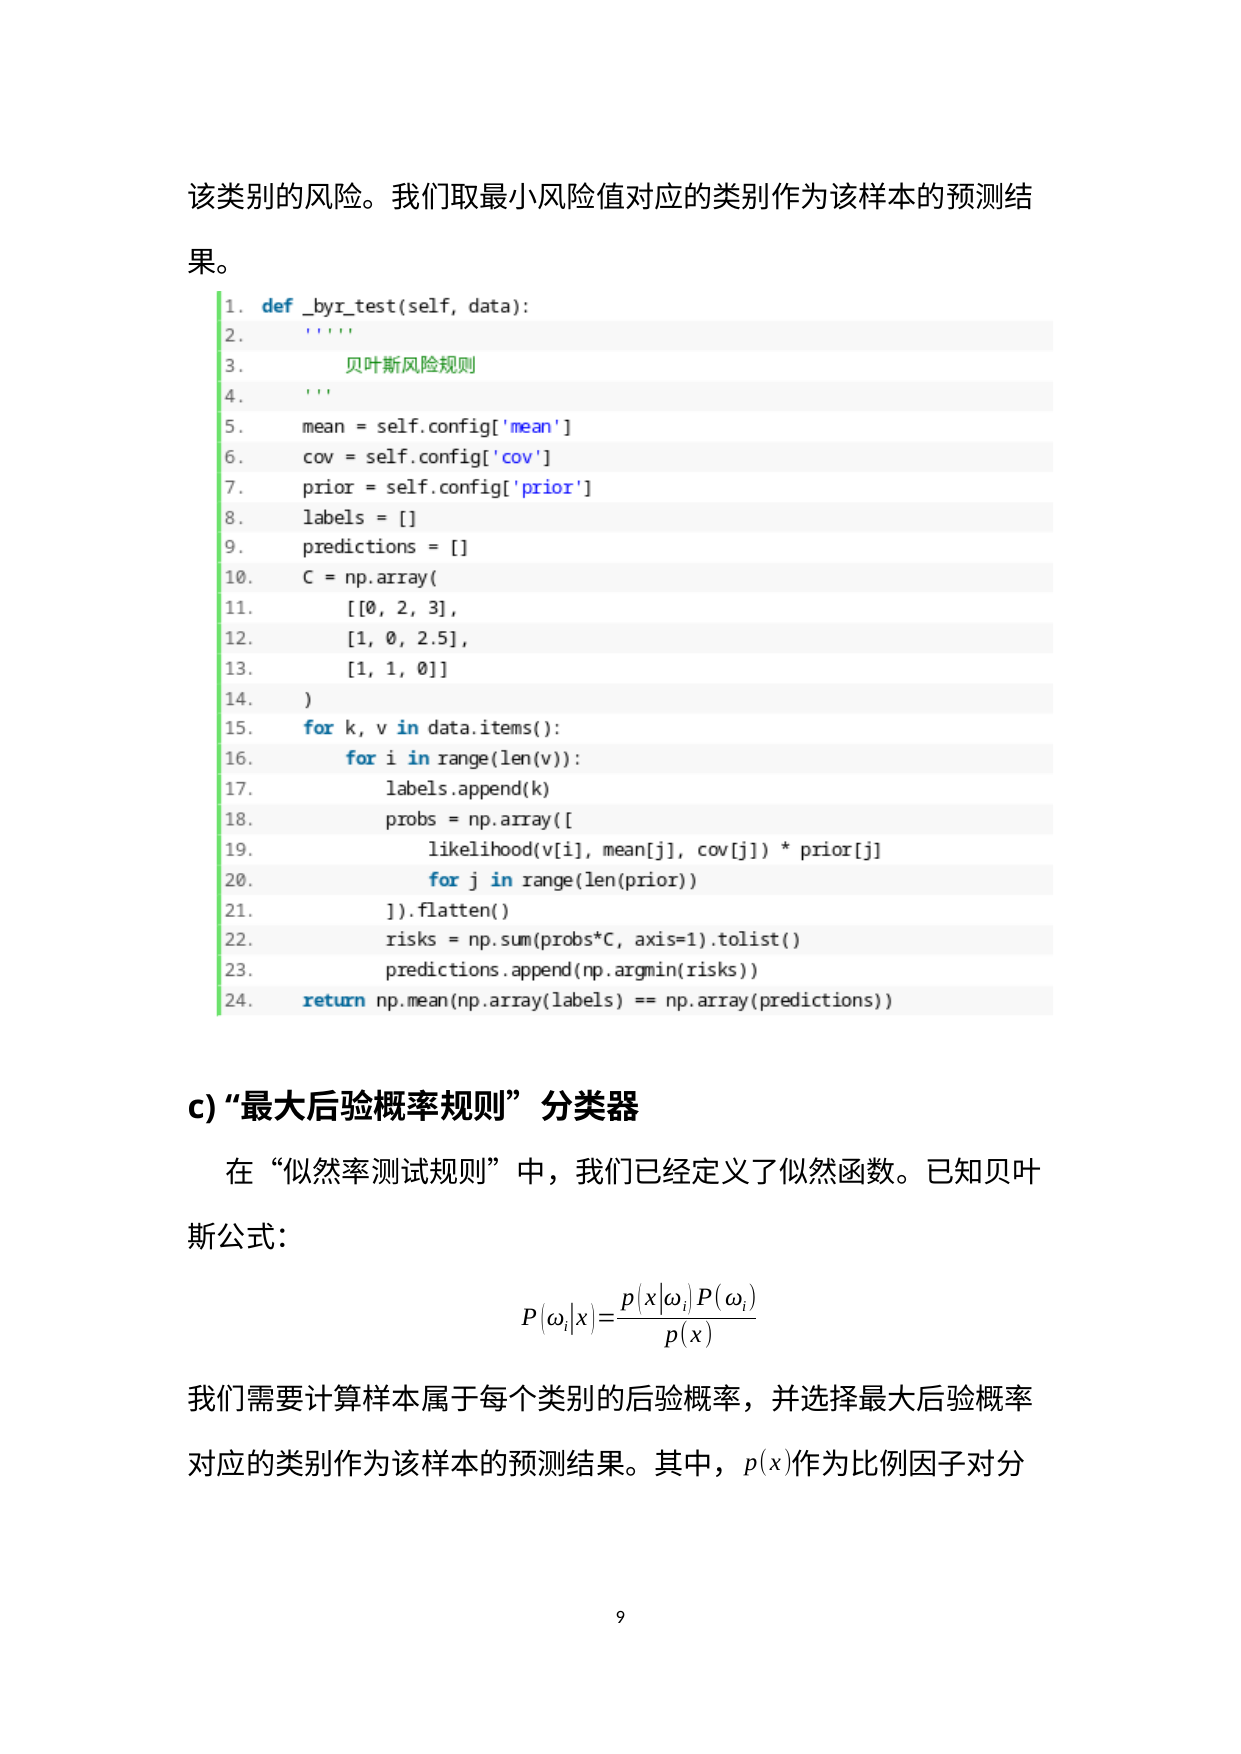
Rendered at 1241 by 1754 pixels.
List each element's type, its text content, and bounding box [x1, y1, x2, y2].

text 在“似然率测试规则”中，我们已经定义了似然函数。已知贝叶斯公式： [187, 1137, 1053, 1267]
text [187, 1364, 1053, 1494]
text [187, 162, 1053, 292]
list “最大后验概率规则”分类器 [187, 1072, 1053, 1137]
